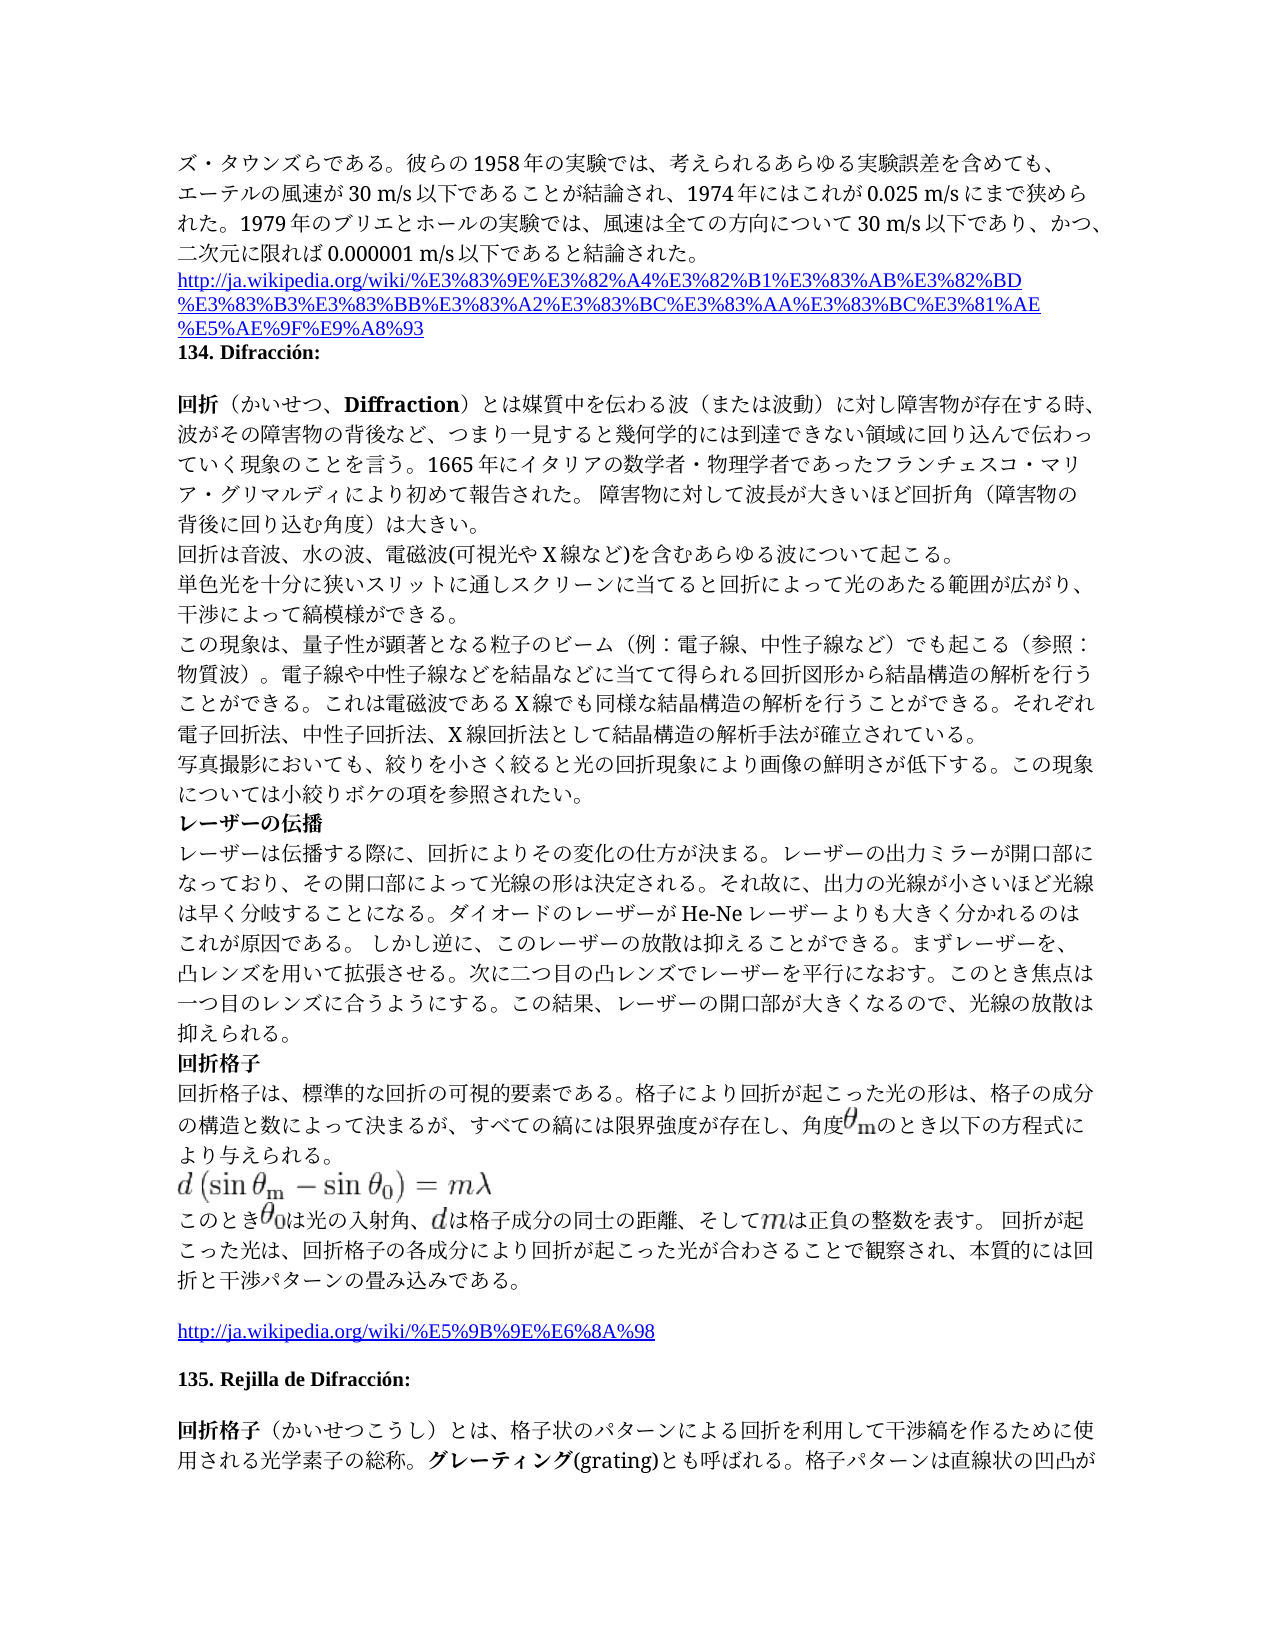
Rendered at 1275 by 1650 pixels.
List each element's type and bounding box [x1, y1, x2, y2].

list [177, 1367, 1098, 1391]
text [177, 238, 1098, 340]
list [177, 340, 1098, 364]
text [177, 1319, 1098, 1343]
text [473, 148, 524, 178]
picture [431, 1207, 449, 1229]
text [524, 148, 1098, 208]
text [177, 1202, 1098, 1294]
picture [177, 1169, 492, 1229]
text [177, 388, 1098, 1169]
picture [761, 1214, 788, 1229]
picture [843, 1107, 877, 1134]
